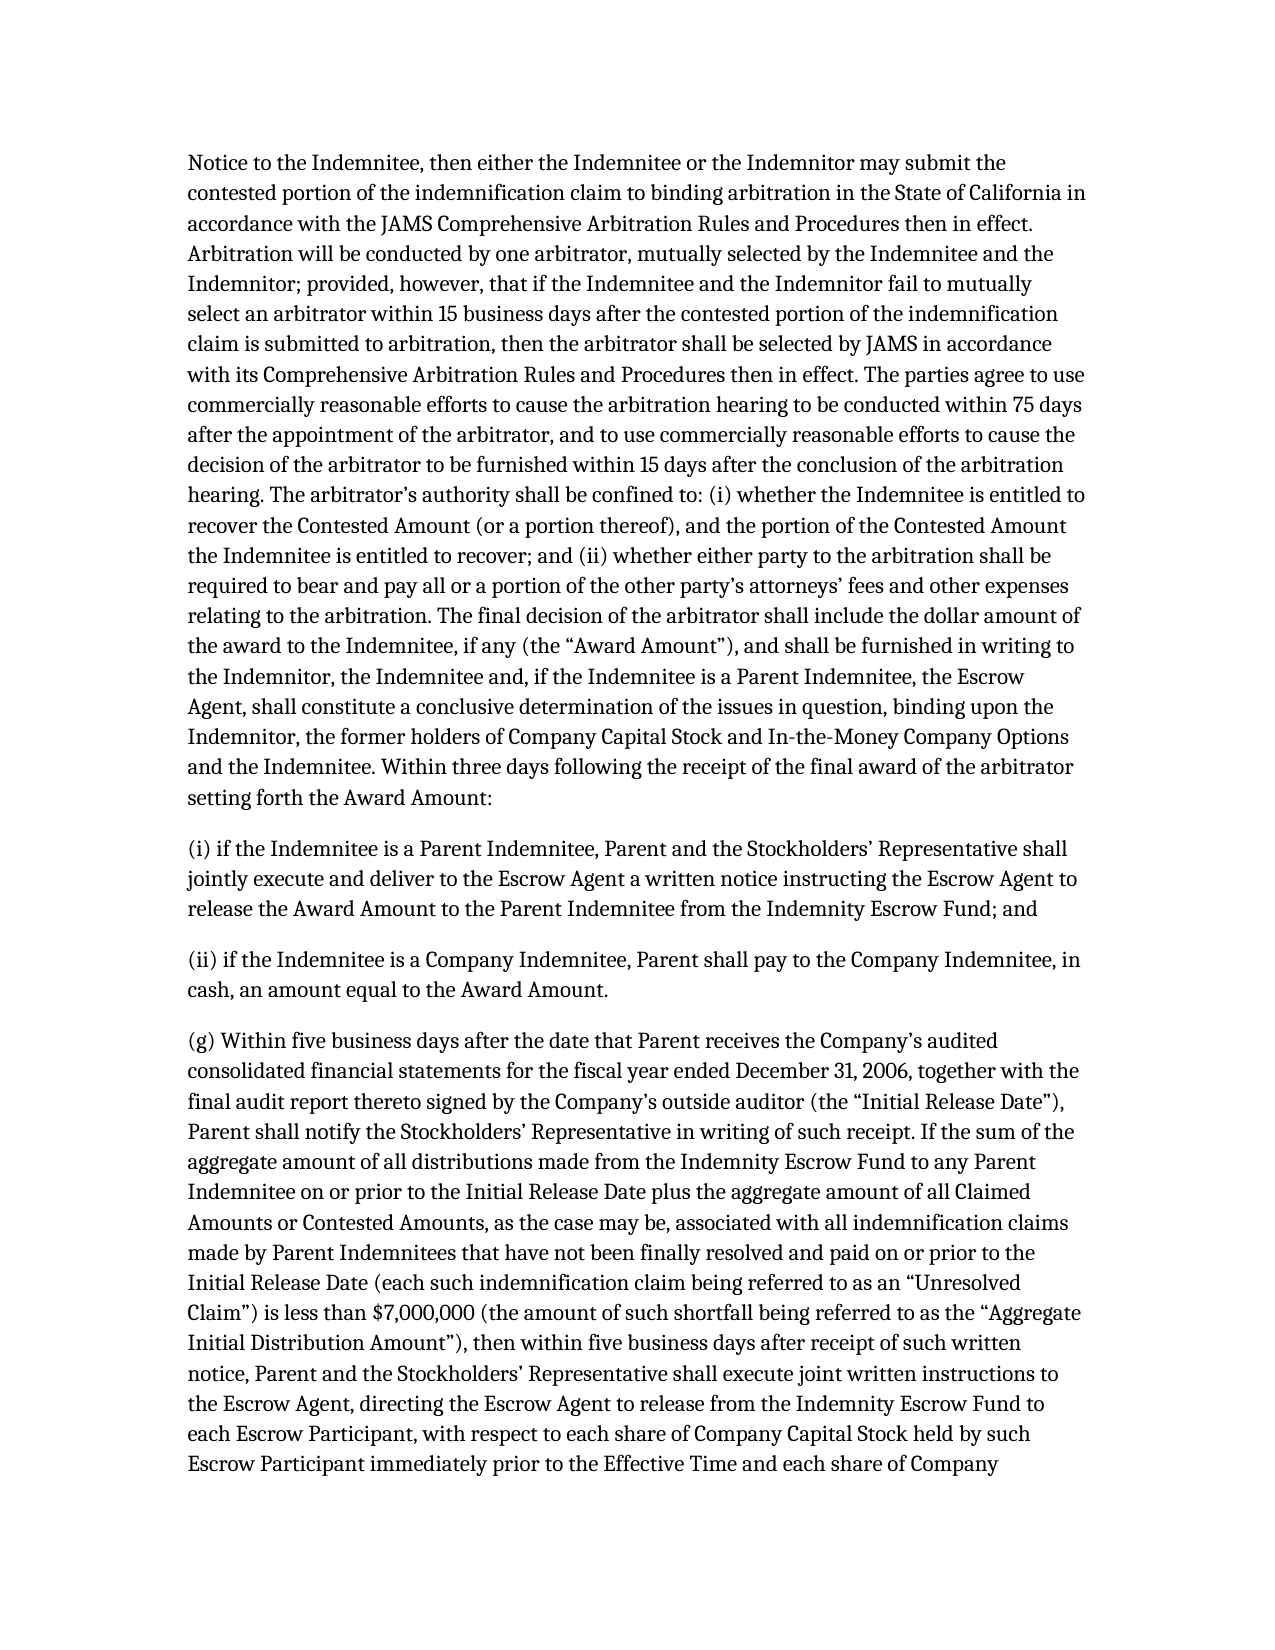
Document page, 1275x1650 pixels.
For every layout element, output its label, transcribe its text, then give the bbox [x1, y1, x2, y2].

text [187, 150, 1087, 811]
text (ii) if the Indemnitee is a Company Indemnitee, Parent shall pay to the Company Indemnitee, in cash, an amount equal to the Award Amount. [187, 947, 1087, 1003]
text (i) if the Indemnitee is a Parent Indemnitee, Parent and the Stockholders’ Representative shall jointly execute and deliver to the Escrow Agent a written notice instructing the Escrow Agent to release the Award Amount to the Parent Indemnitee from the Indemnity Escrow Fund; and [187, 835, 1087, 922]
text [187, 1028, 1087, 1477]
